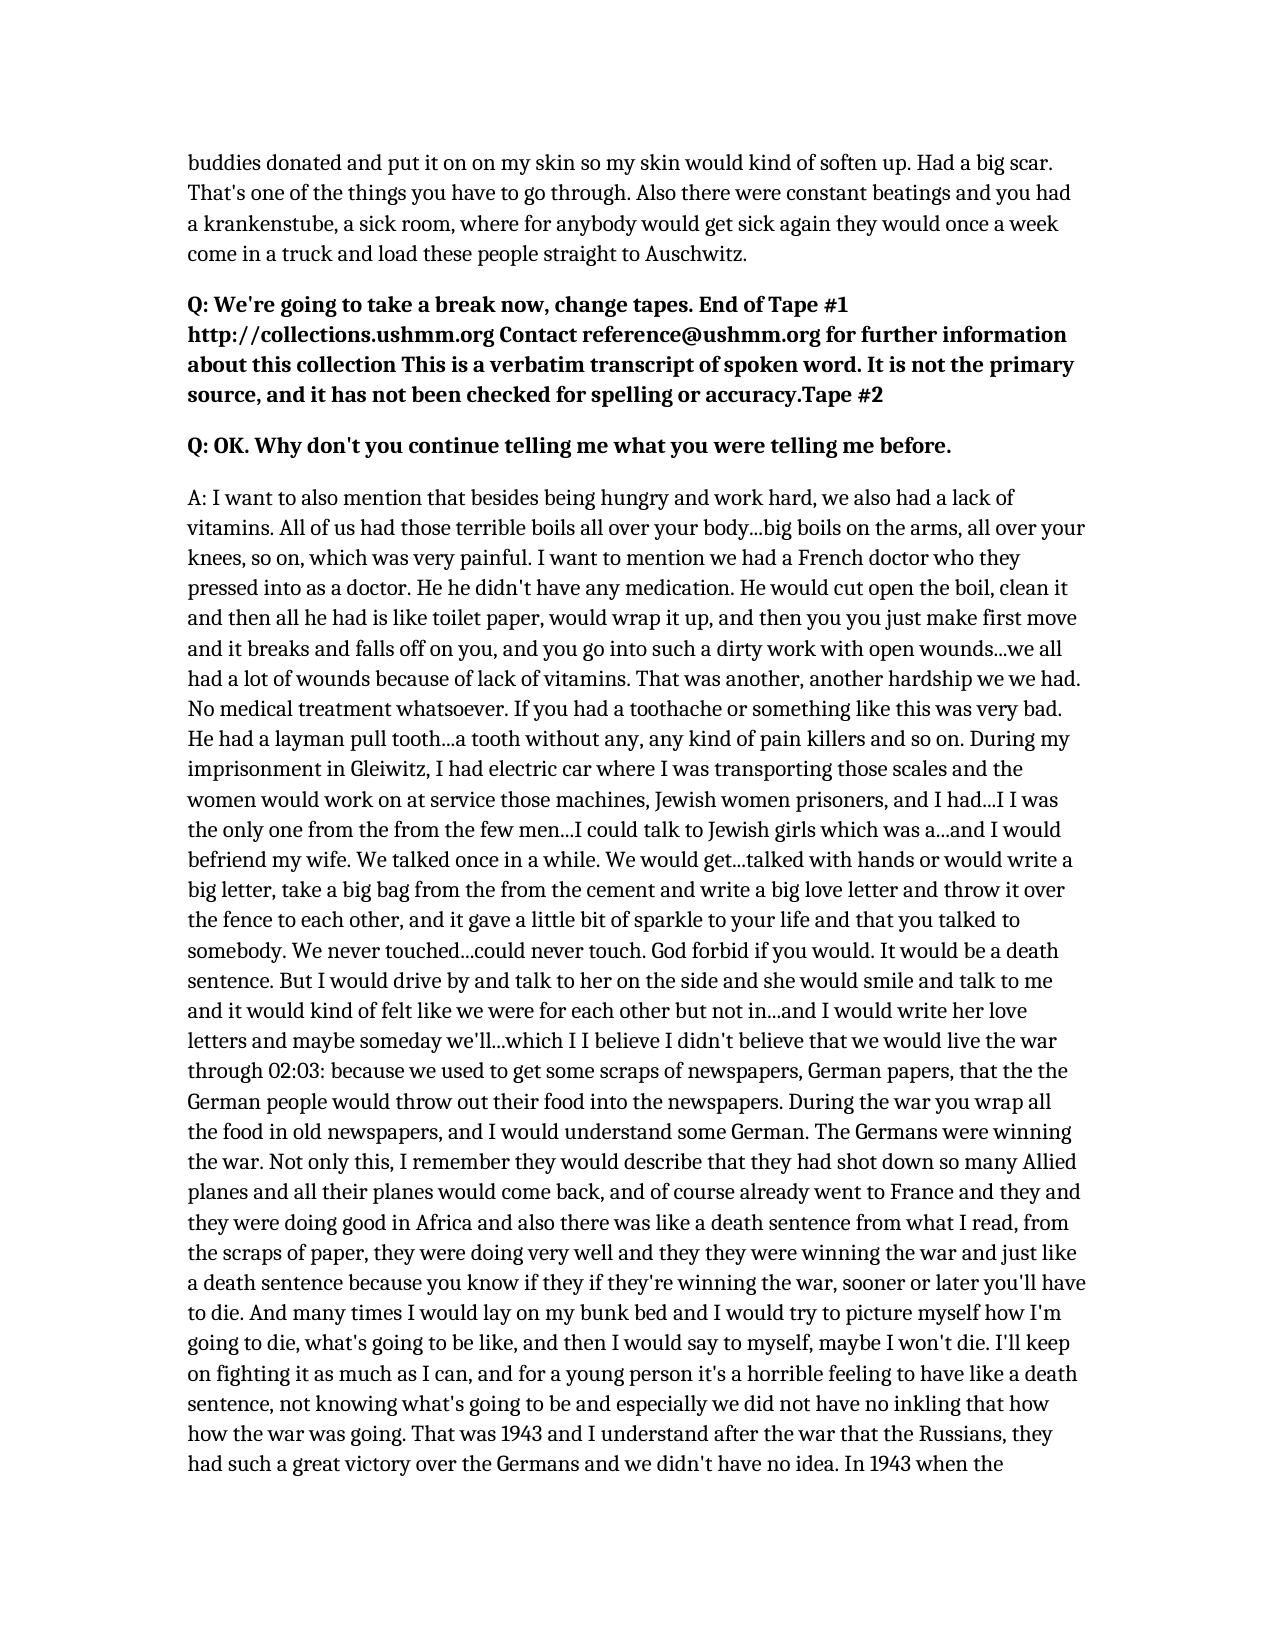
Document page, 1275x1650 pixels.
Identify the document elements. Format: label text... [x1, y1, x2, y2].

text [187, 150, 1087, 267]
text Q: OK. Why don't you continue telling me what you were telling me before. [187, 433, 1087, 460]
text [187, 484, 1087, 1477]
text Q: We're going to take a break now, change tapes. End of Tape #1 http://collections.ushmm.org Contact reference@ushmm.org for further information about this collection This is a verbatim transcript of spoken word. It is not the primary source, and it has not been checked for spelling or accuracy.Tape #2 [187, 292, 1087, 409]
